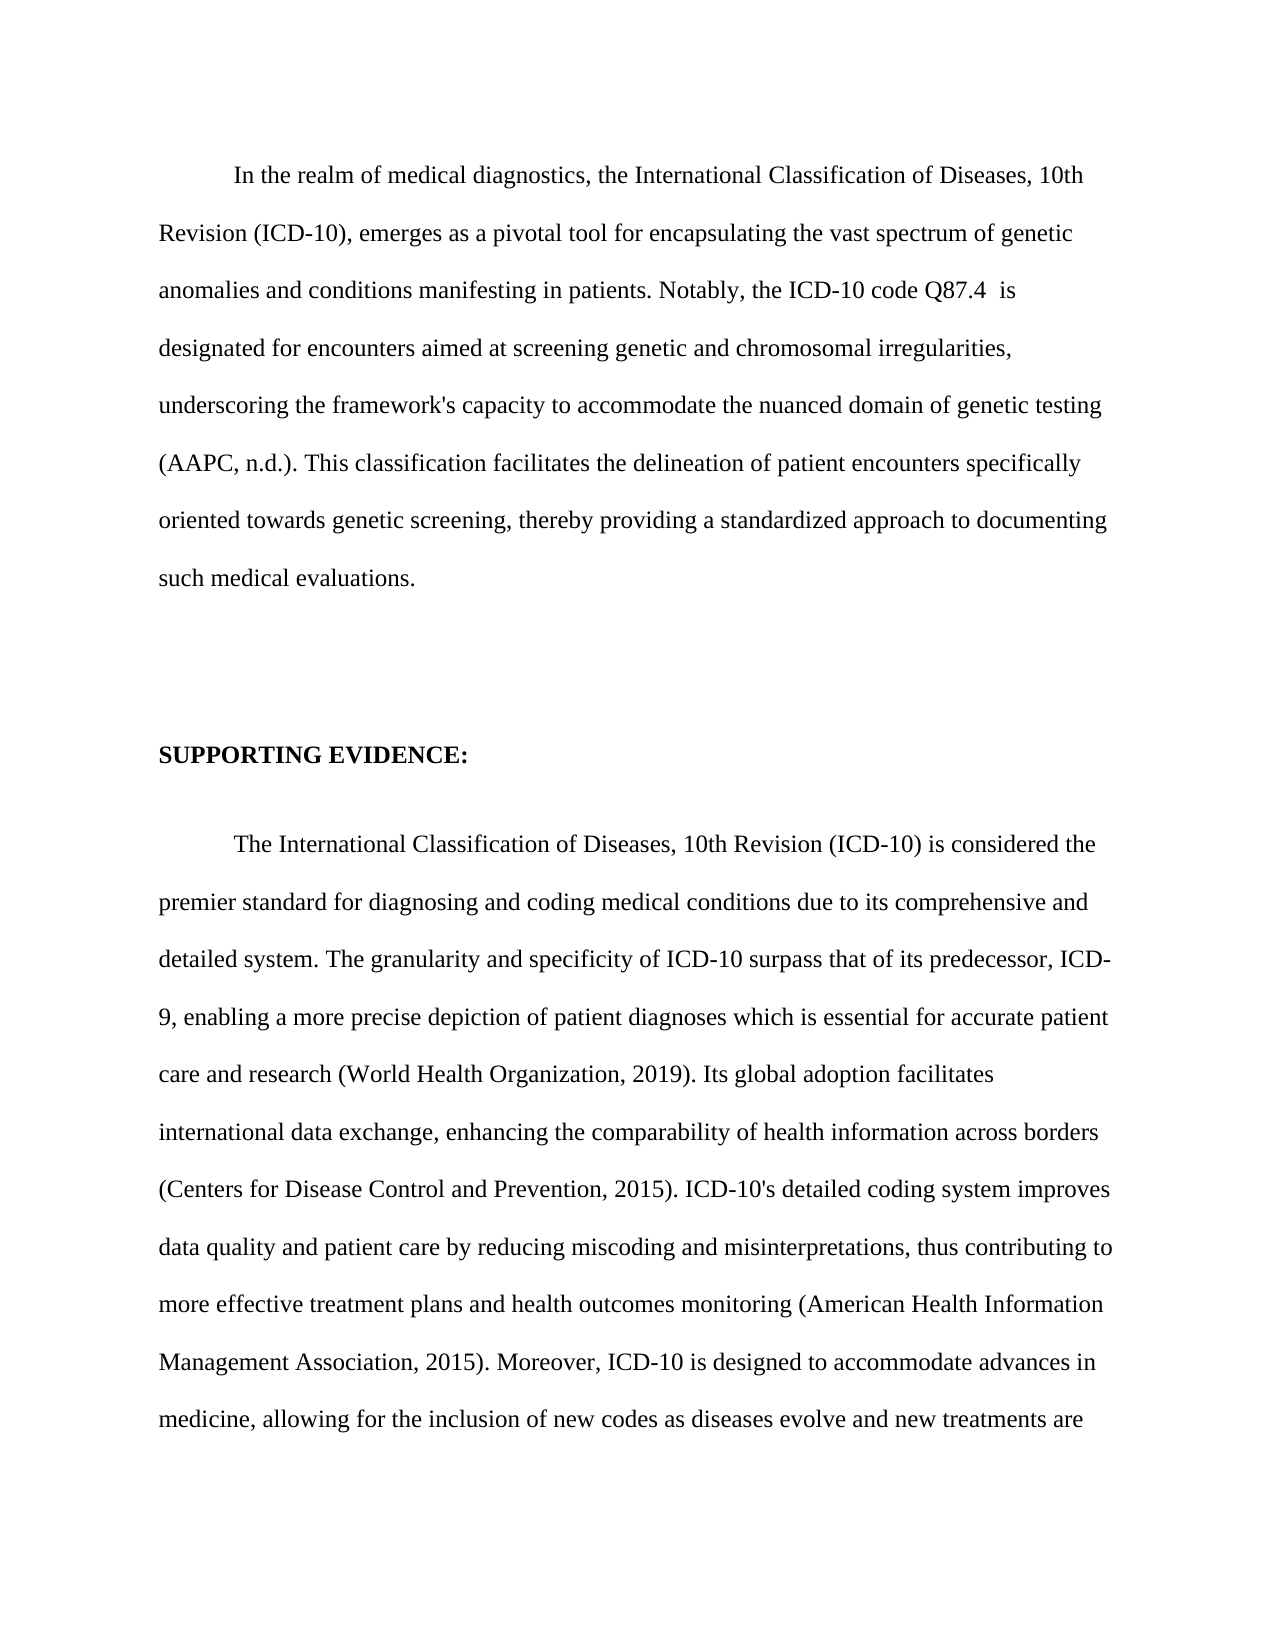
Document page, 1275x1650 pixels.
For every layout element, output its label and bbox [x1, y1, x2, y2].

table_header [150, 150, 1125, 1443]
